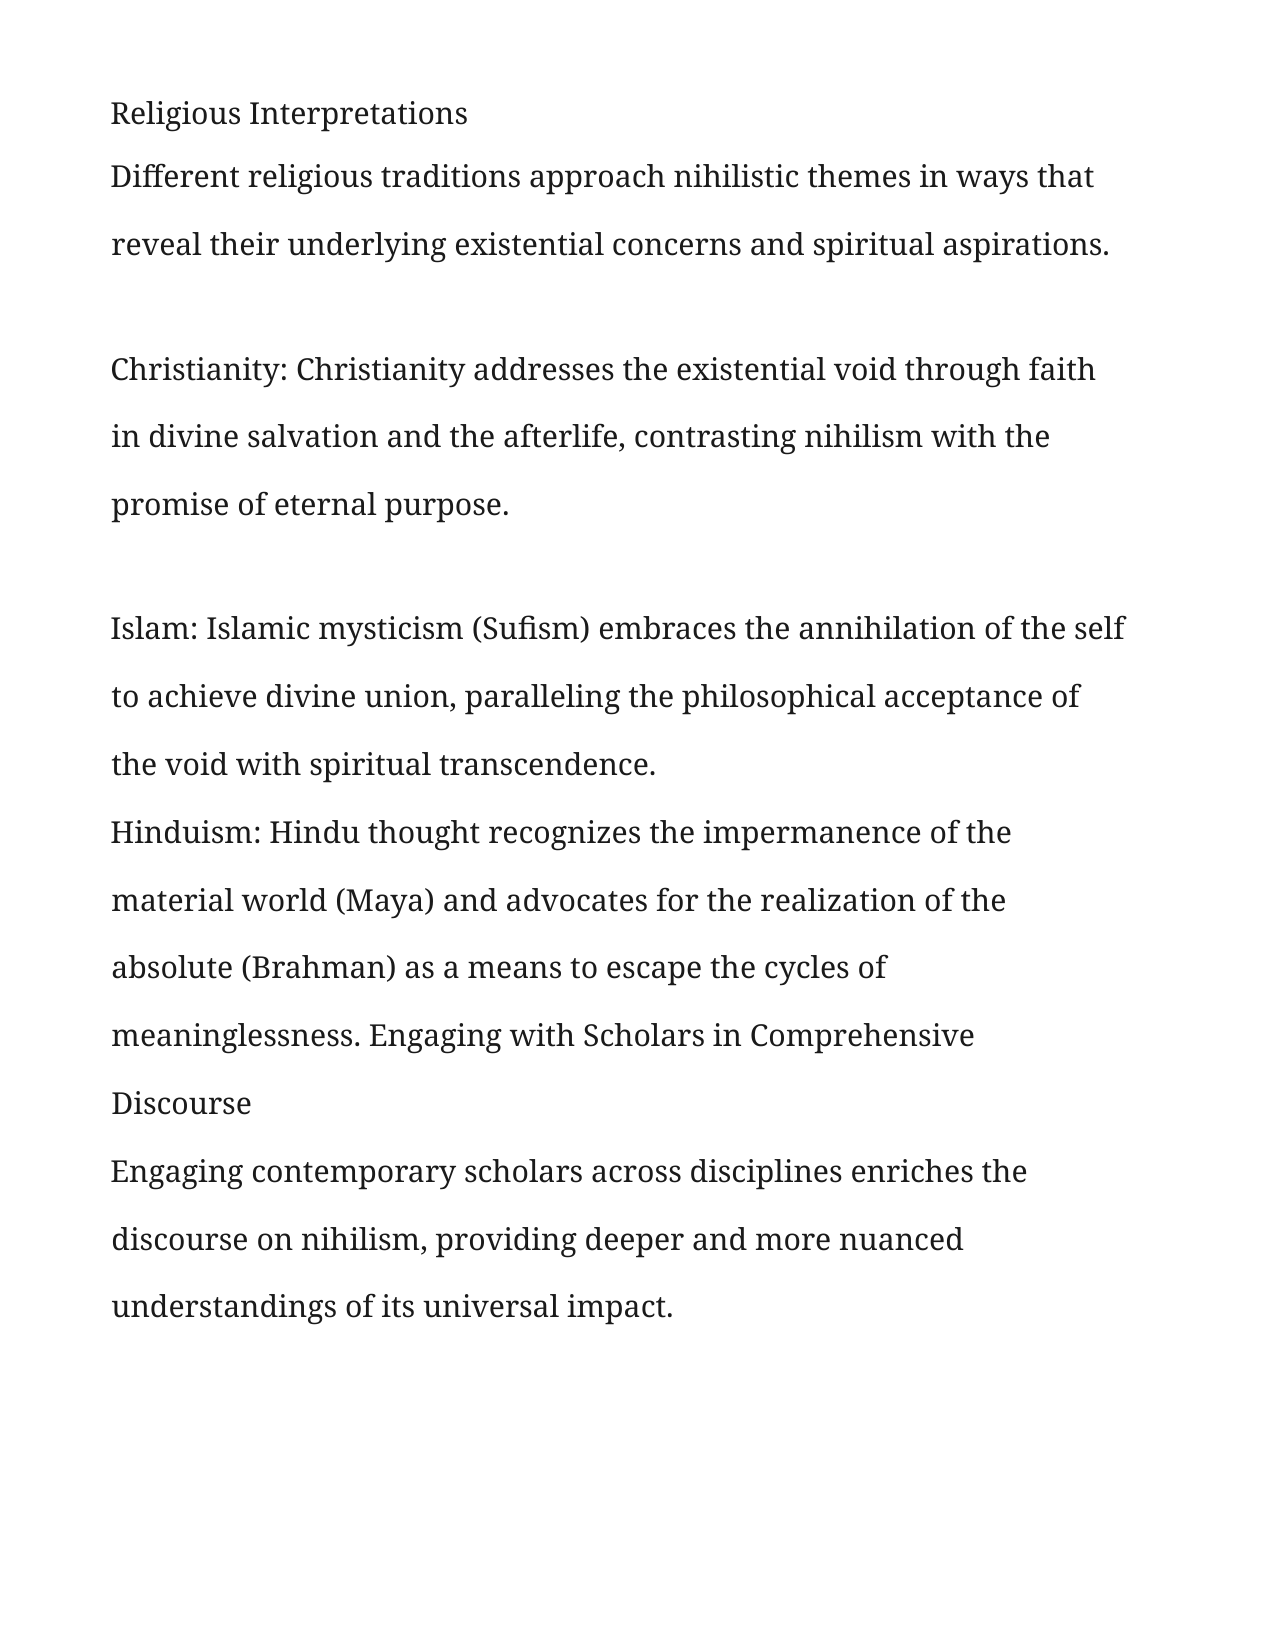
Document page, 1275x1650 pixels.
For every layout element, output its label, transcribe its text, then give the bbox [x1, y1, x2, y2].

text Religious Interpretations [110, 92, 1128, 133]
text Islam: Islamic mysticism (Sufism) embraces the annihilation of the self to achieve divine union, paralleling the philosophical acceptance of the void with spiritual transcendence. [110, 607, 1128, 784]
text Engaging contemporary scholars across disciplines enriches the discourse on nihilism, providing deeper and more nuanced understandings of its universal impact. [110, 1150, 1128, 1327]
text Different religious traditions approach nihilistic themes in ways that reveal their underlying existential concerns and spiritual aspirations. [110, 156, 1128, 264]
text Hinduism: Hindu thought recognizes the impermanence of the material world (Maya) and advocates for the realization of the absolute (Brahman) as a means to escape the cycles of meaninglessness. Engaging with Scholars in Comprehensive Discourse [110, 811, 1119, 1123]
text Christianity: Christianity addresses the existential void through faith in divine salvation and the afterlife, contrasting nihilism with the promise of eternal purpose. [110, 348, 1128, 524]
